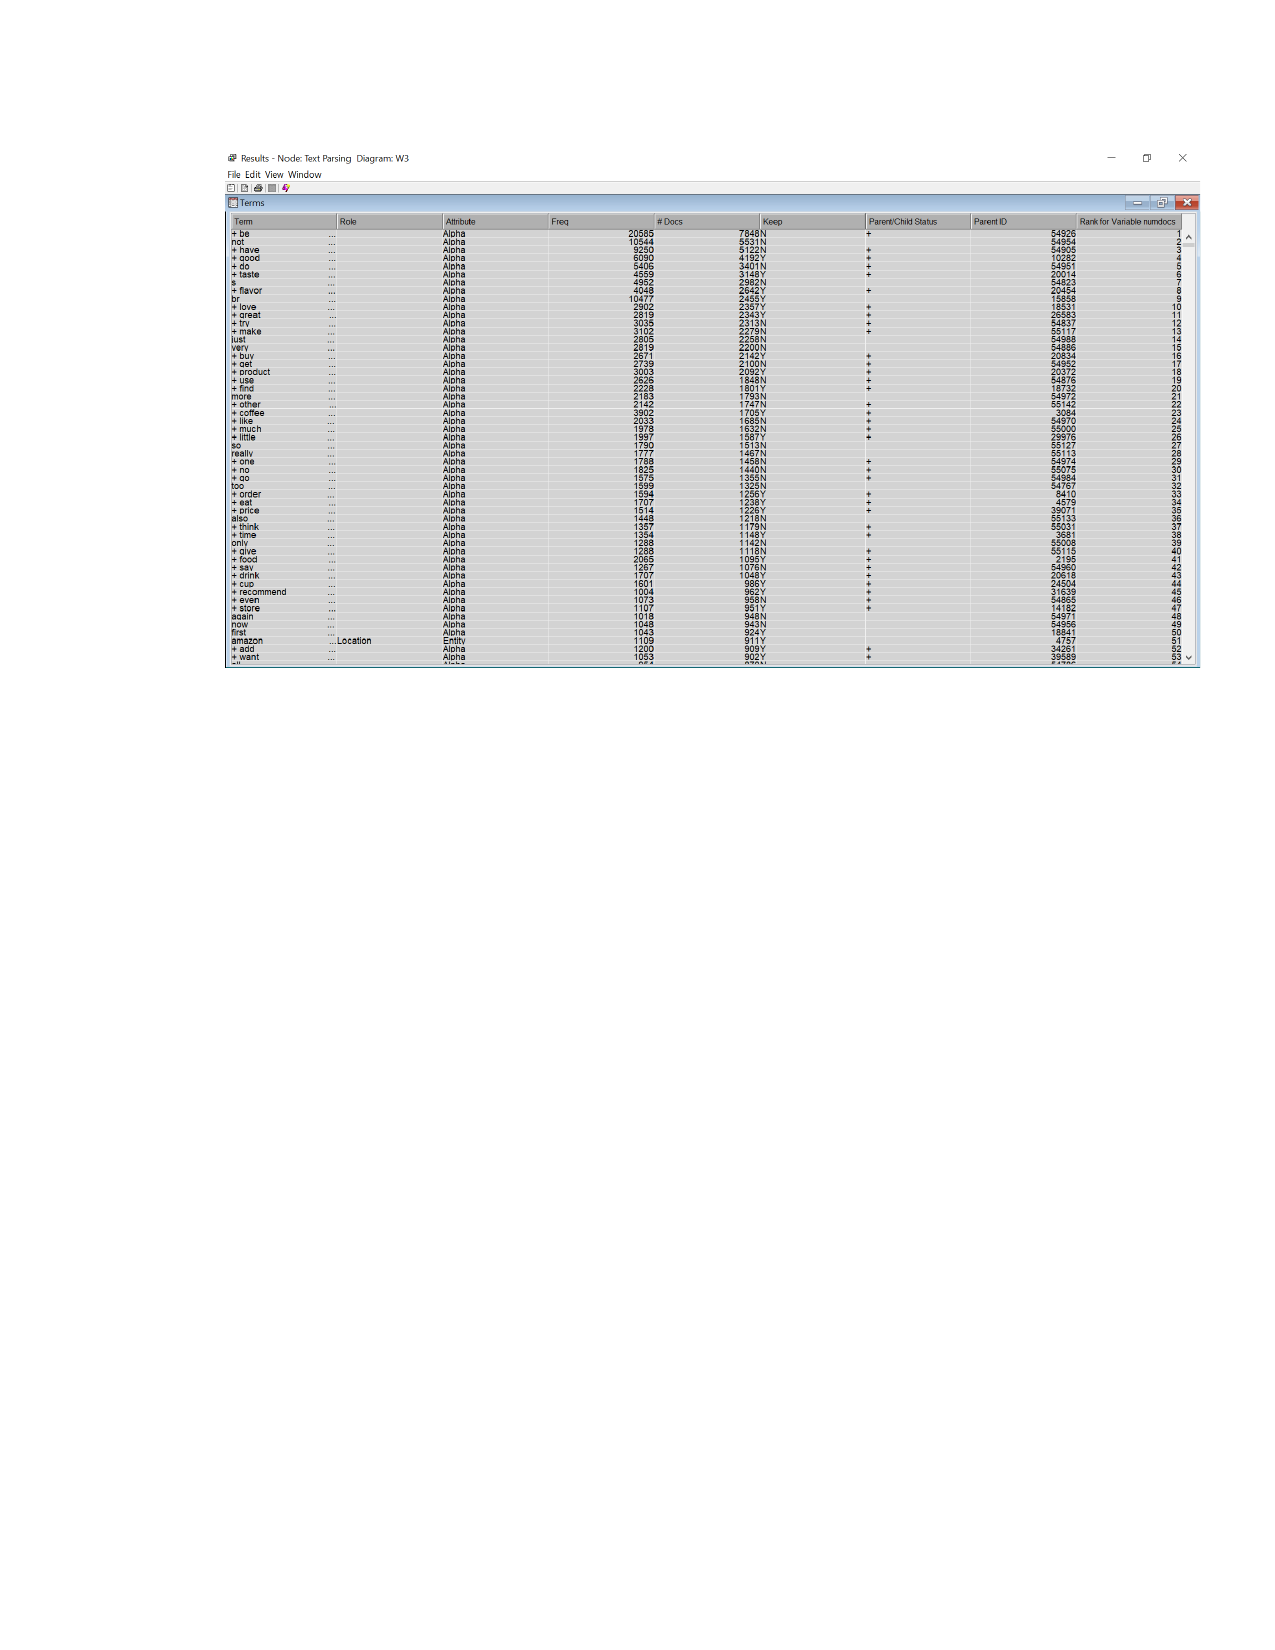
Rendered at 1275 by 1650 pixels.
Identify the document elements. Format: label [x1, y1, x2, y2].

picture [225, 150, 1200, 668]
